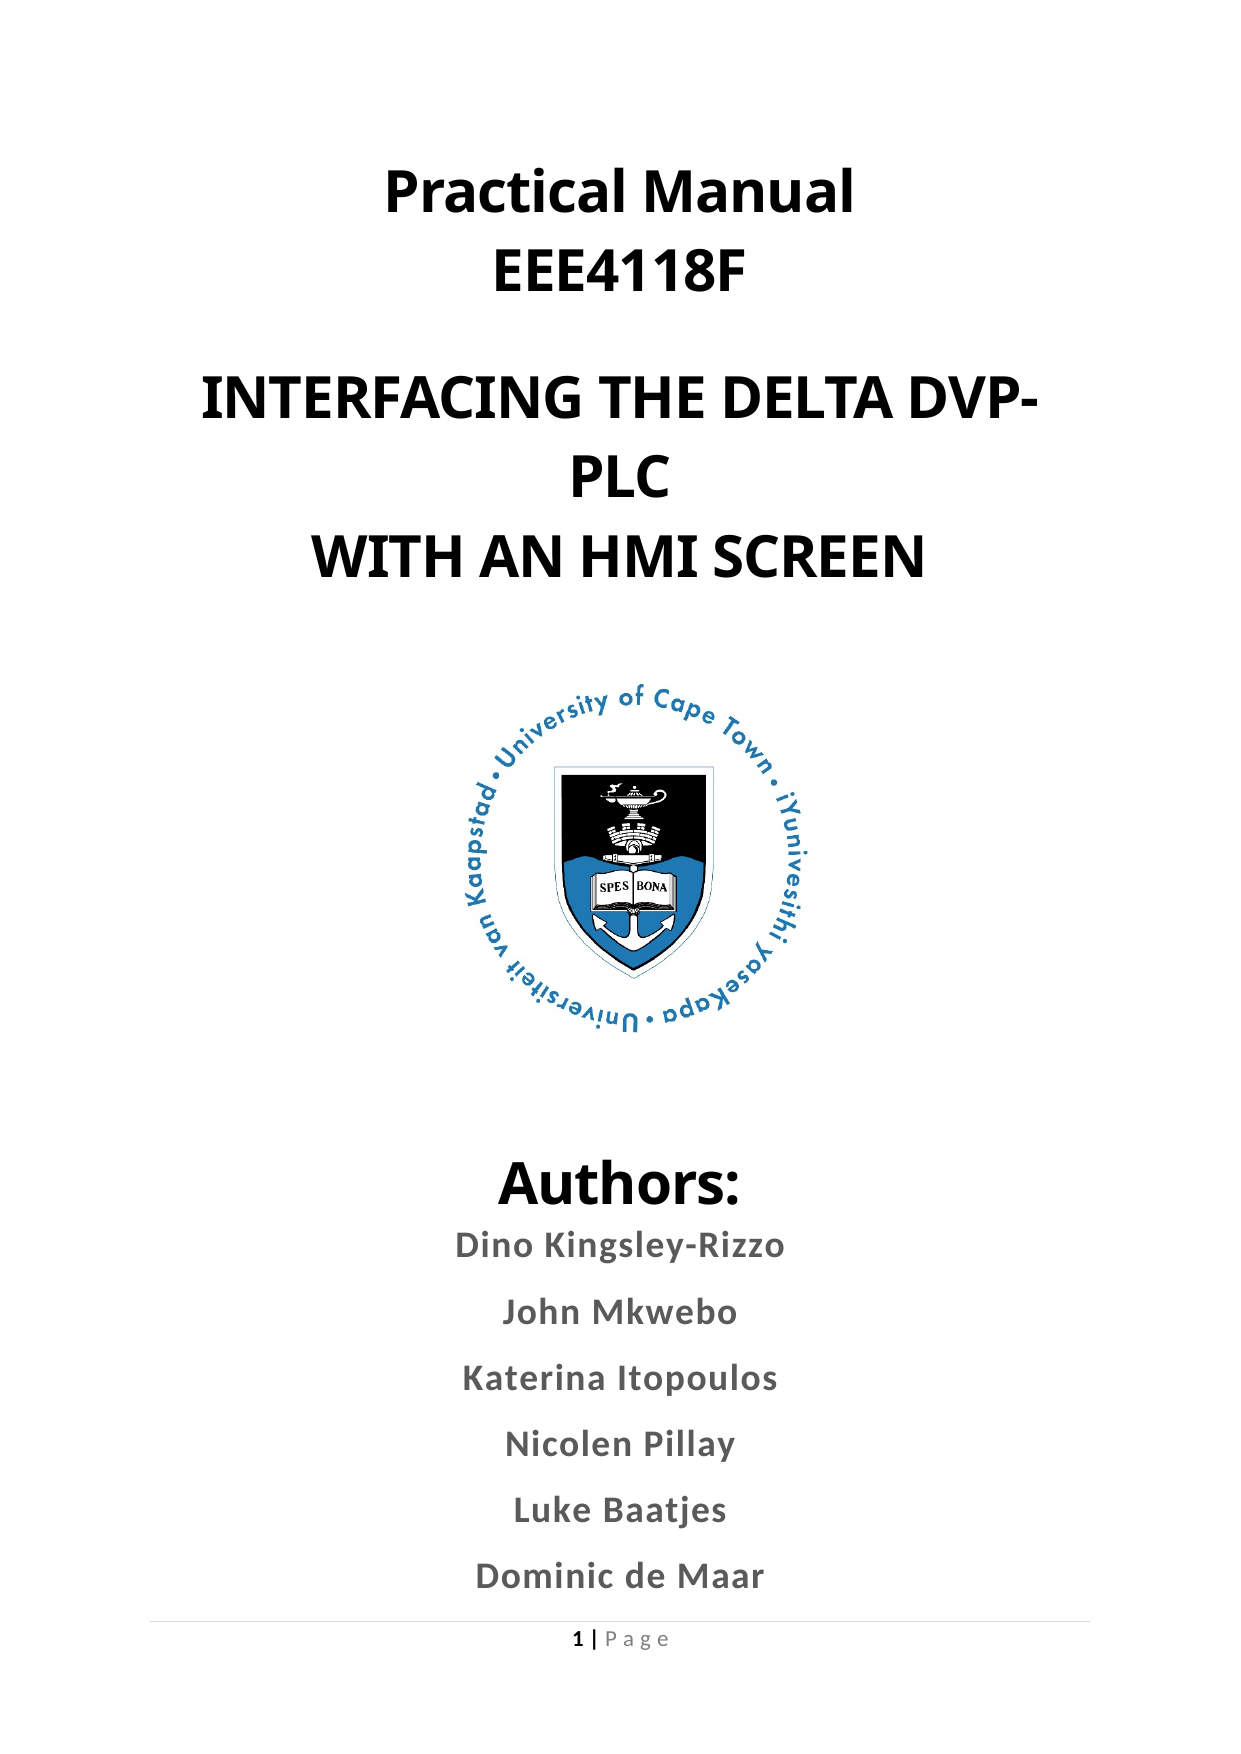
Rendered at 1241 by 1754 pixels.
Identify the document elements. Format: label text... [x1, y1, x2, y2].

subtitle John Mkwebo [150, 1288, 1090, 1333]
subtitle Nicolen Pillay [150, 1420, 1090, 1466]
subtitle Dominic de Maar [150, 1552, 1090, 1598]
title INTERFACING THE DELTA DVP-PLC [150, 356, 1090, 515]
picture [388, 641, 852, 1077]
subtitle Luke Baatjes [150, 1486, 1090, 1532]
title WITH AN HMI SCREEN [150, 515, 1090, 594]
subtitle Katerina Itopoulos [150, 1354, 1090, 1399]
title Authors: [150, 1142, 1090, 1221]
title Practical Manual [150, 150, 1090, 229]
title EEE4118F [150, 229, 1090, 309]
subtitle Dino Kingsley-Rizzo [150, 1221, 1090, 1267]
